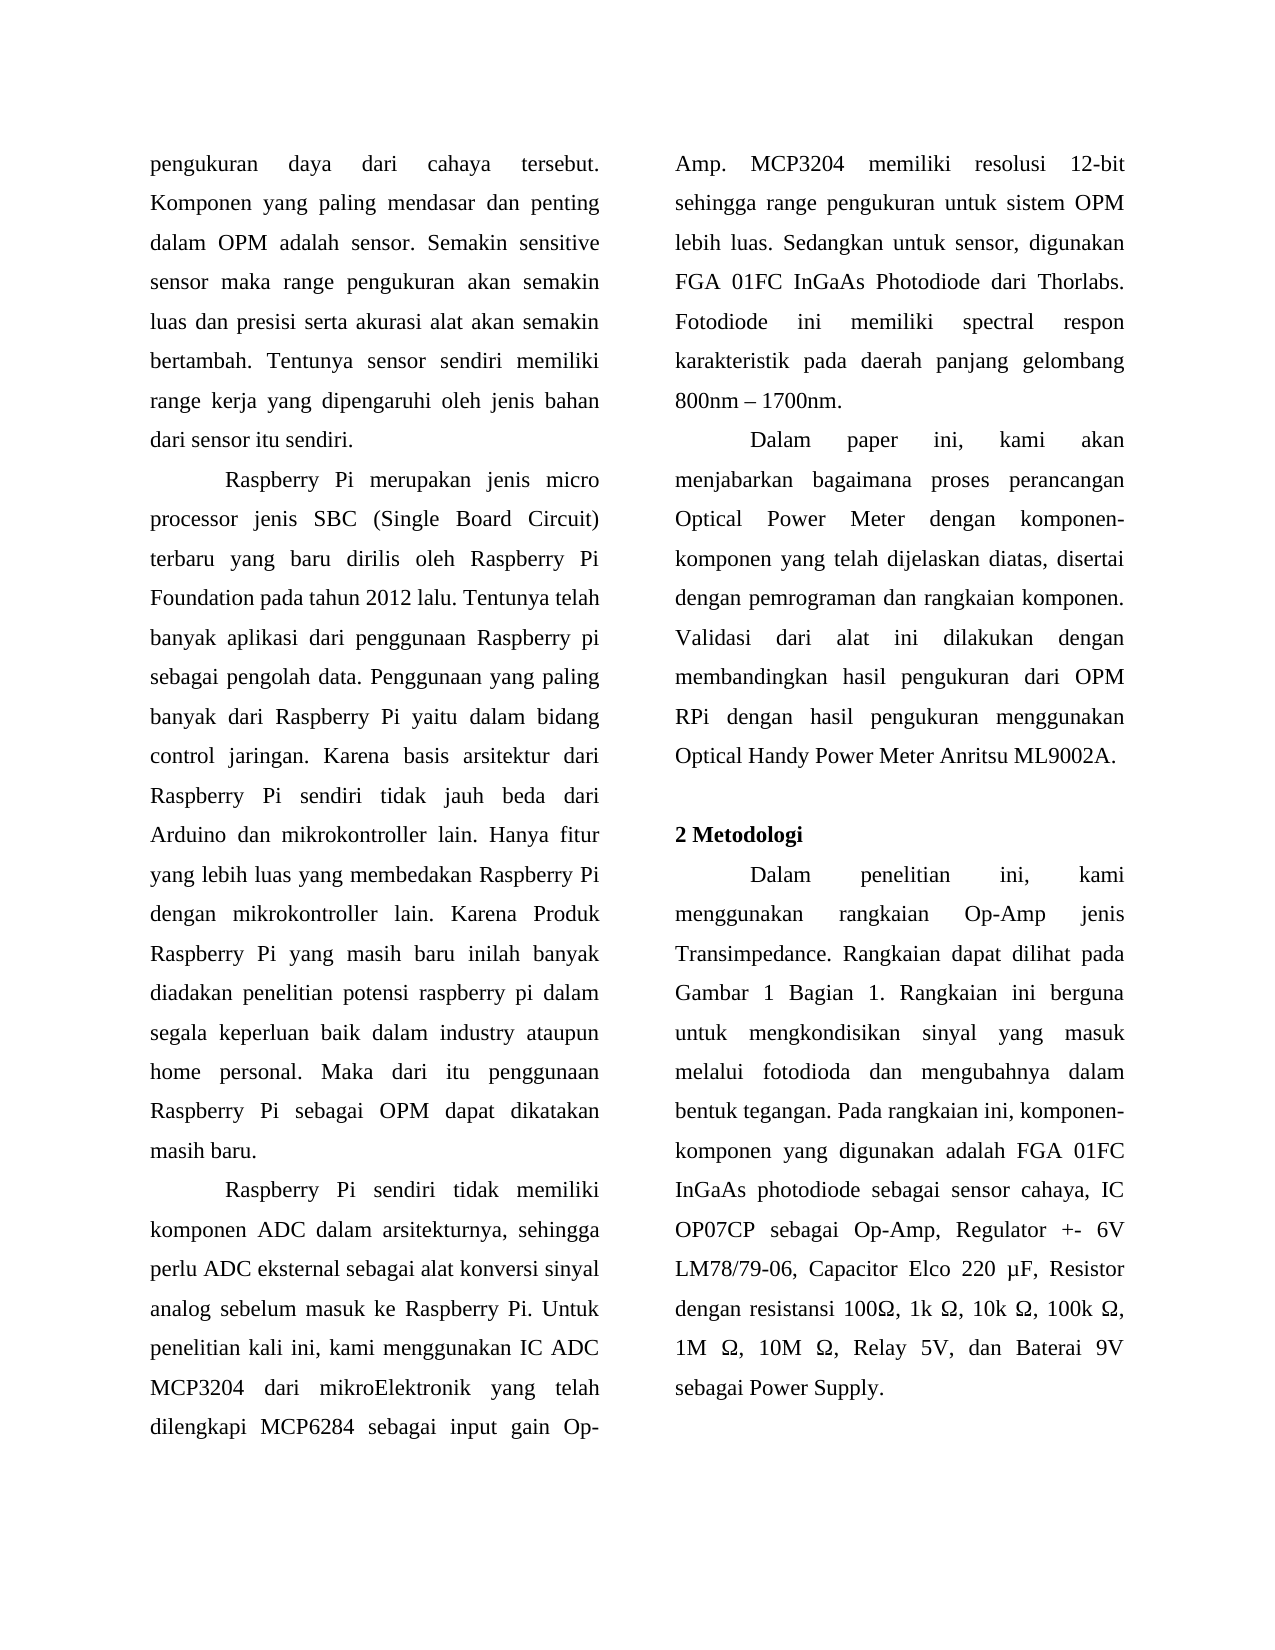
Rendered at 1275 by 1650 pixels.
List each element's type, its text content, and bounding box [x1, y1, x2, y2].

text Dalam paper ini, kami akan menjabarkan bagaimana proses perancangan Optical Power Meter dengan komponen-komponen yang telah dijelaskan diatas, disertai dengan pemrograman dan rangkaian komponen. Validasi dari alat ini dilakukan dengan membandingkan hasil pengukuran dari OPM RPi dengan hasil pengukuran menggunakan Optical Handy Power Meter Anritsu ML9002A. [675, 426, 1125, 768]
text Raspberry Pi merupakan jenis micro processor jenis SBC (Single Board Circuit) terbaru yang baru dirilis oleh Raspberry Pi Foundation pada tahun 2012 lalu. Tentunya telah banyak aplikasi dari penggunaan Raspberry pi sebagai pengolah data. Penggunaan yang paling banyak dari Raspberry Pi yaitu dalam bidang control jaringan. Karena basis arsitektur dari Raspberry Pi sendiri tidak jauh beda dari Arduino dan mikrokontroller lain. Hanya fitur yang lebih luas yang membedakan Raspberry Pi dengan mikrokontroller lain. Karena Produk Raspberry Pi yang masih baru inilah banyak diadakan penelitian potensi raspberry pi dalam segala keperluan baik dalam industry ataupun home personal. Maka dari itu penggunaan Raspberry Pi sebagai OPM dapat dikatakan masih baru. [150, 466, 600, 1163]
text Dalam penelitian ini, kami menggunakan rangkaian Op-Amp jenis Transimpedance. Rangkaian dapat dilihat pada Gambar 1 Bagian 1. Rangkaian ini berguna untuk mengkondisikan sinyal yang masuk melalui fotodioda dan mengubahnya dalam bentuk tegangan. Pada rangkaian ini, komponen-komponen yang digunakan adalah FGA 01FC InGaAs photodiode sebagai sensor cahaya, IC OP07CP sebagai Op-Amp, Regulator +- 6V LM78/79-06, Capacitor Elco 220 µF, Resistor dengan resistansi 100Ω, 1k Ω, 10k Ω, 100k Ω, 1M Ω, 10M Ω, Relay 5V, dan Baterai 9V sebagai Power Supply. [675, 861, 1125, 1400]
text Raspberry Pi sendiri tidak memiliki komponen ADC dalam arsitekturnya, sehingga perlu ADC eksternal sebagai alat konversi sinyal analog sebelum masuk ke Raspberry Pi. Untuk penelitian kali ini, kami menggunakan IC ADC MCP3204 dari mikroElektronik yang telah dilengkapi MCP6284 sebagai input gain Op-Amp. MCP3204 memiliki resolusi 12-bit sehingga range pengukuran untuk sistem OPM lebih luas. Sedangkan untuk sensor, digunakan FGA 01FC InGaAs Photodiode dari Thorlabs. Fotodiode ini memiliki spectral respon karakteristik pada daerah panjang gelombang 800nm – 1700nm. [675, 150, 1125, 413]
text Raspberry Pi sendiri tidak memiliki komponen ADC dalam arsitekturnya, sehingga perlu ADC eksternal sebagai alat konversi sinyal analog sebelum masuk ke Raspberry Pi. Untuk penelitian kali ini, kami menggunakan IC ADC MCP3204 dari mikroElektronik yang telah dilengkapi MCP6284 sebagai input gain Op-Amp. MCP3204 memiliki resolusi 12-bit sehingga range pengukuran untuk sistem OPM lebih luas. Sedangkan untuk sensor, digunakan FGA 01FC InGaAs Photodiode dari Thorlabs. Fotodiode ini memiliki spectral respon karakteristik pada daerah panjang gelombang 800nm – 1700nm. [150, 1176, 600, 1440]
text 2 Metodologi [675, 821, 1125, 847]
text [150, 150, 600, 453]
